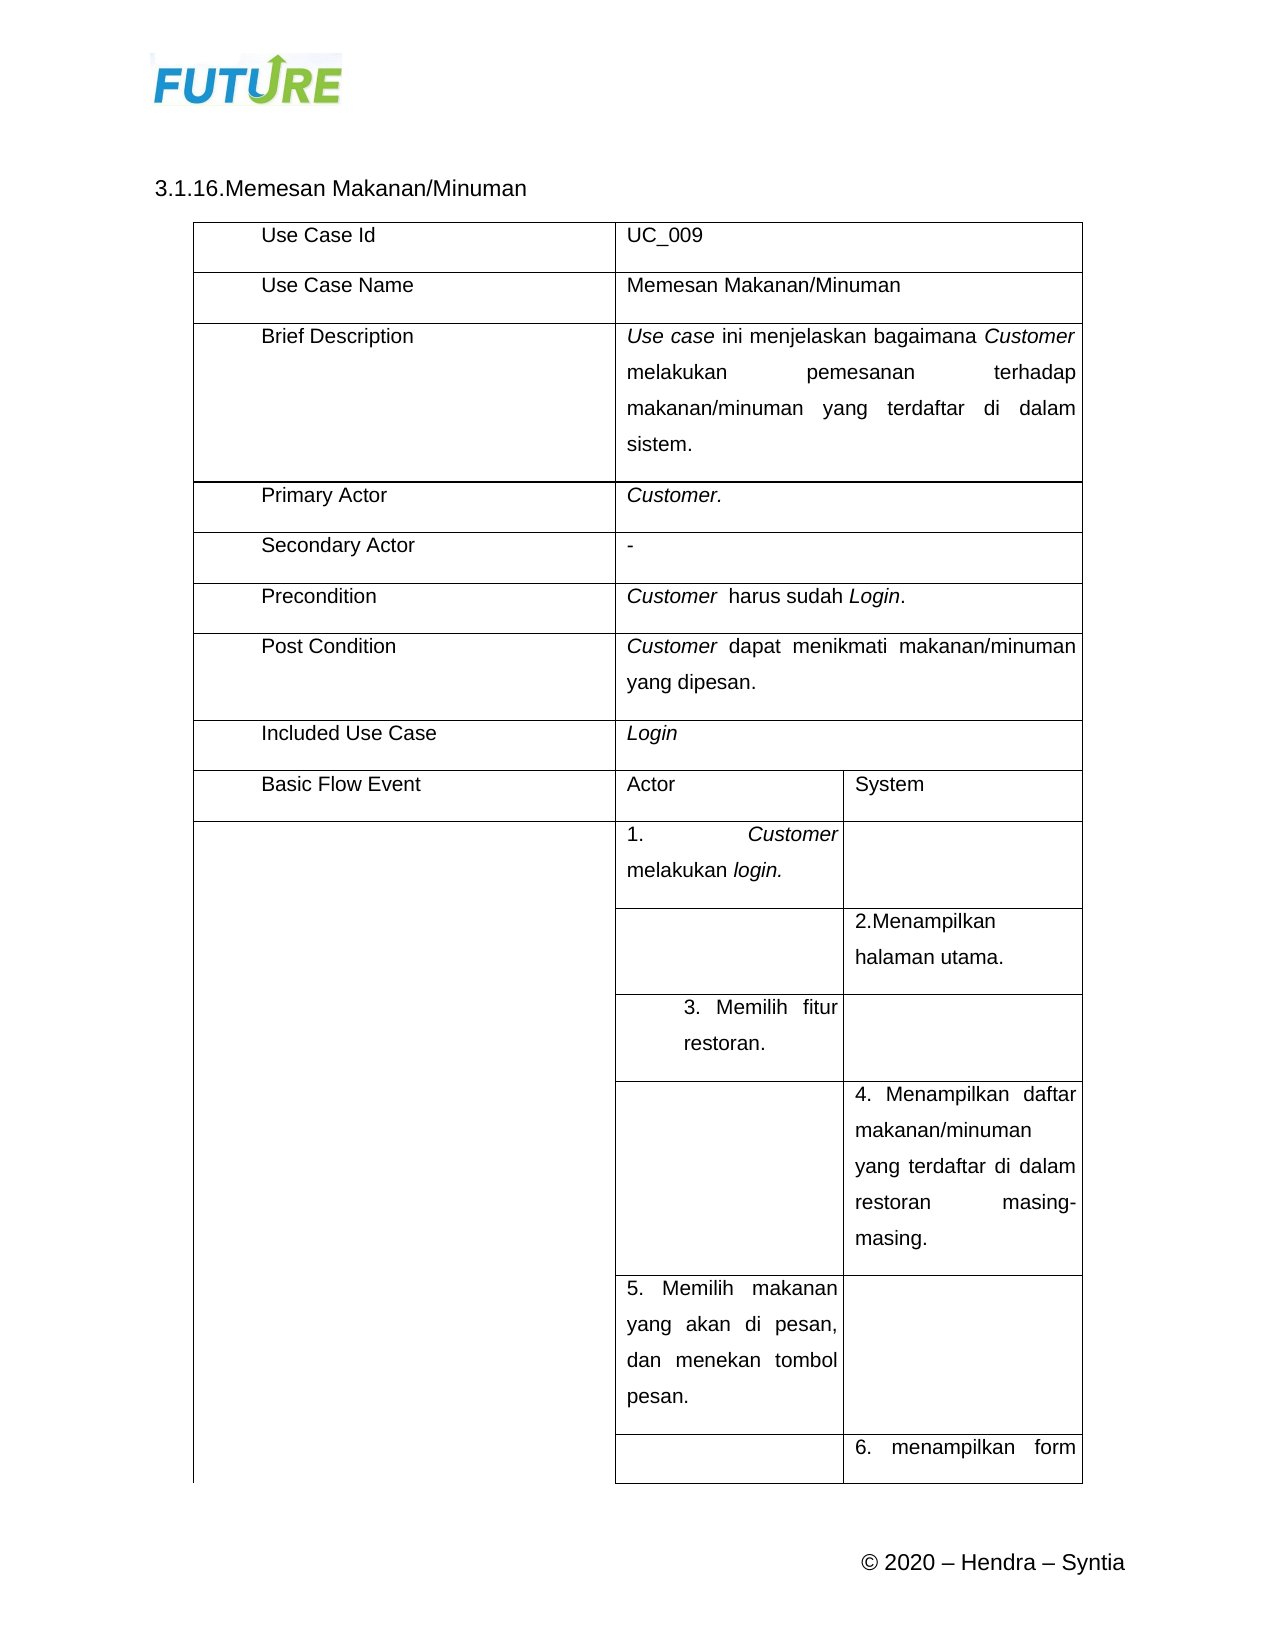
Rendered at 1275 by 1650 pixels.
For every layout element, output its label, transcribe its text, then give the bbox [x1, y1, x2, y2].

table_cell Customer harus sudah Login. [616, 584, 1082, 633]
table_cell Precondition [194, 584, 615, 633]
subtitle Memesan Makanan/Minuman [154, 175, 1125, 201]
table_cell [616, 909, 843, 994]
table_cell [844, 1435, 1082, 1483]
table_cell Secondary Actor [194, 533, 615, 583]
table_cell Basic Flow Event [194, 771, 615, 821]
table_cell Brief Description [194, 324, 615, 481]
table_cell Post Condition [194, 634, 615, 720]
table_header Use Case Id [194, 223, 615, 272]
table_cell Use case ini menjelaskan bagaimana Customer melakukan pemesanan terhadap makanan/minuman yang terdaftar di dalam sistem. [616, 324, 1082, 481]
table_cell Memesan Makanan/Minuman [616, 273, 1082, 323]
table_cell Customer. [616, 483, 1082, 532]
table_cell 4. Menampilkan daftar makanan/minuman yang terdaftar di dalam restoran masing-masing. [844, 1082, 1082, 1275]
table_cell 2.Menampilkan halaman utama. [844, 909, 1082, 994]
table_cell Included Use Case [194, 721, 615, 770]
table_cell System [844, 771, 1082, 821]
table_cell Login [616, 721, 1082, 770]
table_cell Use Case Name [194, 273, 615, 323]
table_cell 3. Memilih fitur restoran. [616, 995, 843, 1081]
table_cell [194, 822, 615, 1483]
table_cell [844, 822, 1082, 908]
picture [150, 53, 343, 106]
table_cell [844, 995, 1082, 1081]
table_header UC_009 [616, 223, 1082, 272]
table_cell Actor [616, 771, 843, 821]
table_cell [616, 1435, 843, 1483]
table_cell - [616, 533, 1082, 583]
table_cell [844, 1276, 1082, 1433]
table_cell 5. Memilih makanan yang akan di pesan, dan menekan tombol pesan. [616, 1276, 843, 1433]
table_cell Primary Actor [194, 483, 615, 532]
table_cell Customer dapat menikmati makanan/minuman yang dipesan. [616, 634, 1082, 720]
table_cell [616, 1082, 843, 1275]
table_cell 1. Customer melakukan login. [616, 822, 843, 908]
